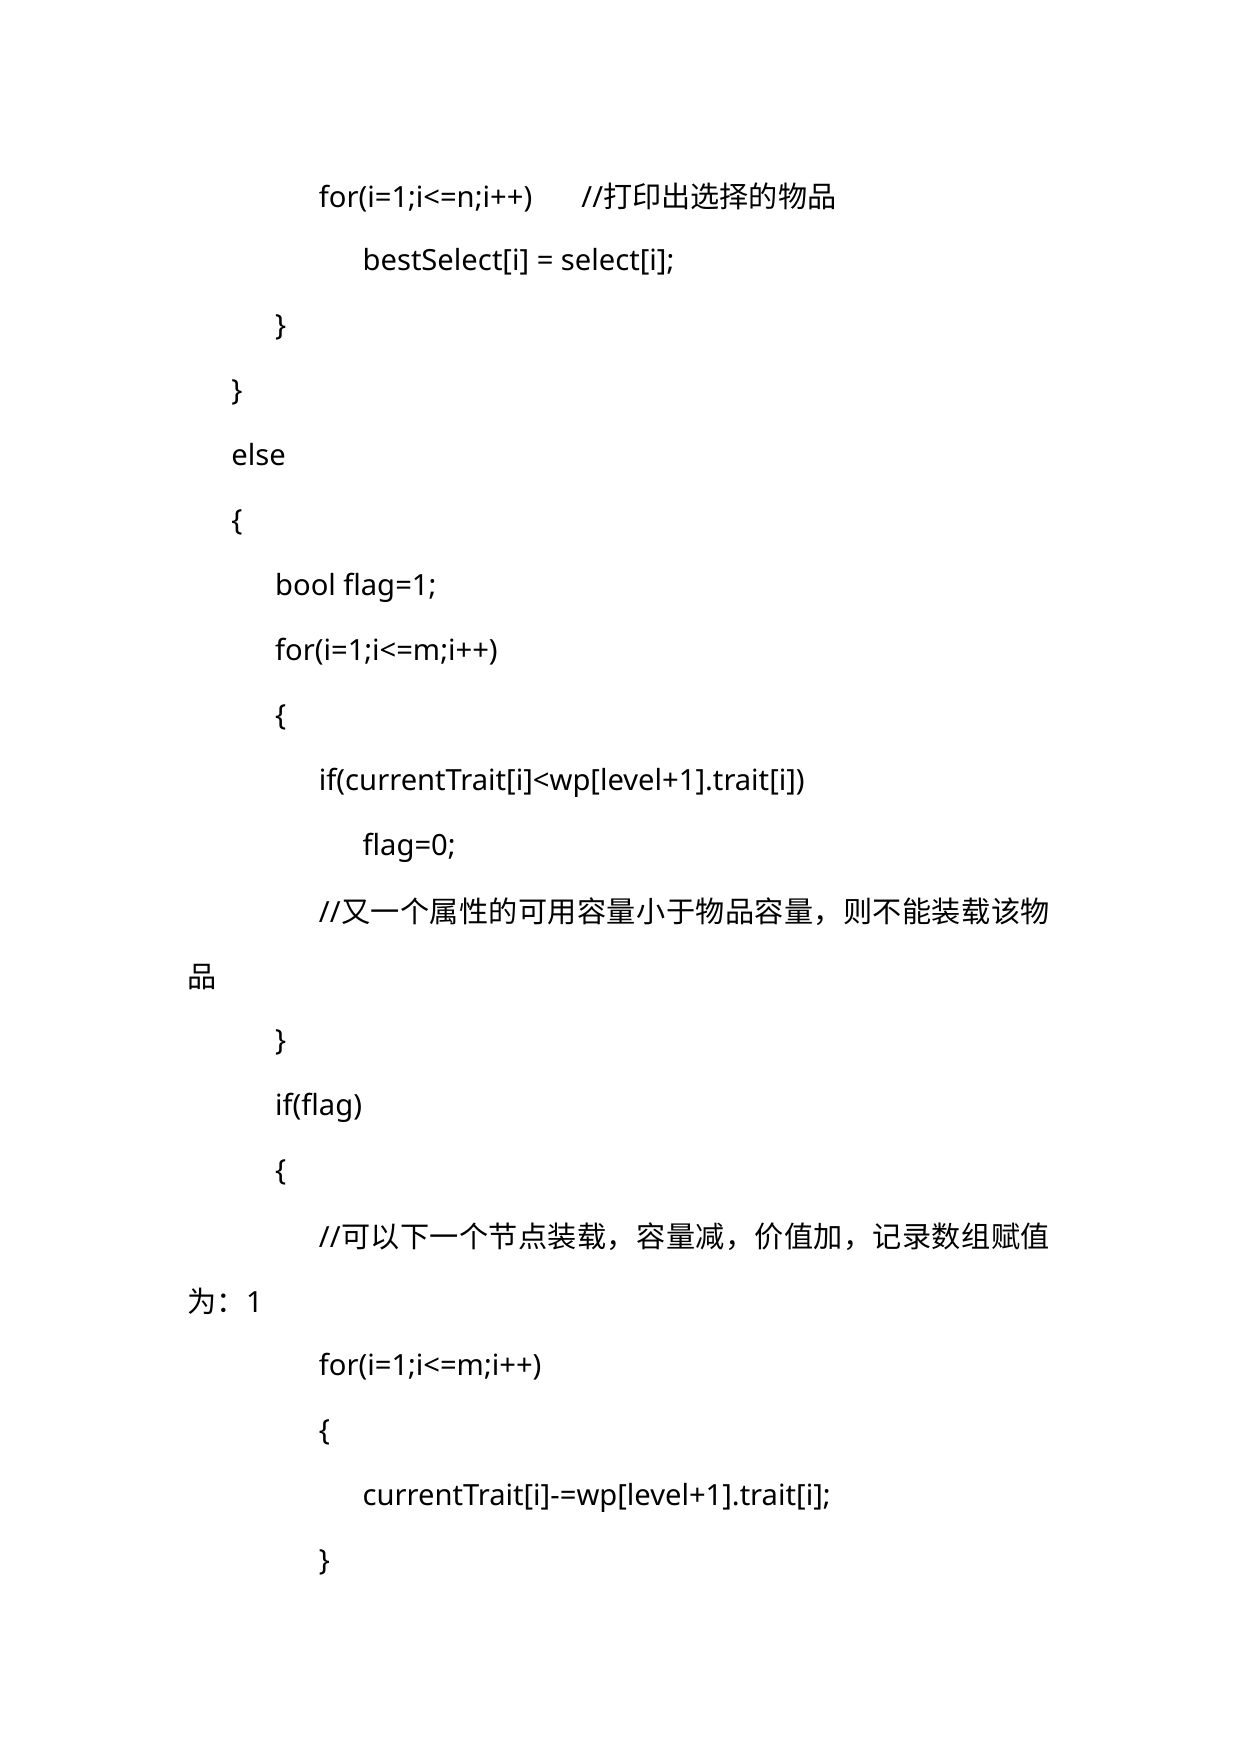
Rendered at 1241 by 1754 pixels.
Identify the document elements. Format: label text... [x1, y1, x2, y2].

text { [187, 1397, 1053, 1462]
text currentTrait[i]-=wp[level+1].trait[i]; [187, 1462, 1053, 1527]
text } [187, 357, 1053, 422]
text flag=0; [187, 812, 1053, 877]
text } [187, 292, 1053, 357]
text else [187, 422, 1053, 487]
text { [187, 487, 1053, 552]
text if(currentTrait[i]<wp[level+1].trait[i]) [187, 747, 1053, 812]
text //又一个属性的可用容量小于物品容量，则不能装载该物品 [187, 877, 1053, 1007]
text for(i=1;i<=m;i++) [187, 617, 1053, 682]
text for(i=1;i<=n;i++) //打印出选择的物品 [187, 162, 1053, 227]
text bestSelect[i] = select[i]; [187, 227, 1053, 292]
text } [187, 1527, 1053, 1592]
text if(flag) [187, 1072, 1053, 1137]
text } [187, 1007, 1053, 1072]
text { [187, 1137, 1053, 1202]
text bool flag=1; [187, 552, 1053, 617]
text //可以下一个节点装载，容量减，价值加，记录数组赋值为：1 [187, 1202, 1053, 1332]
text for(i=1;i<=m;i++) [187, 1332, 1053, 1397]
text { [187, 682, 1053, 747]
